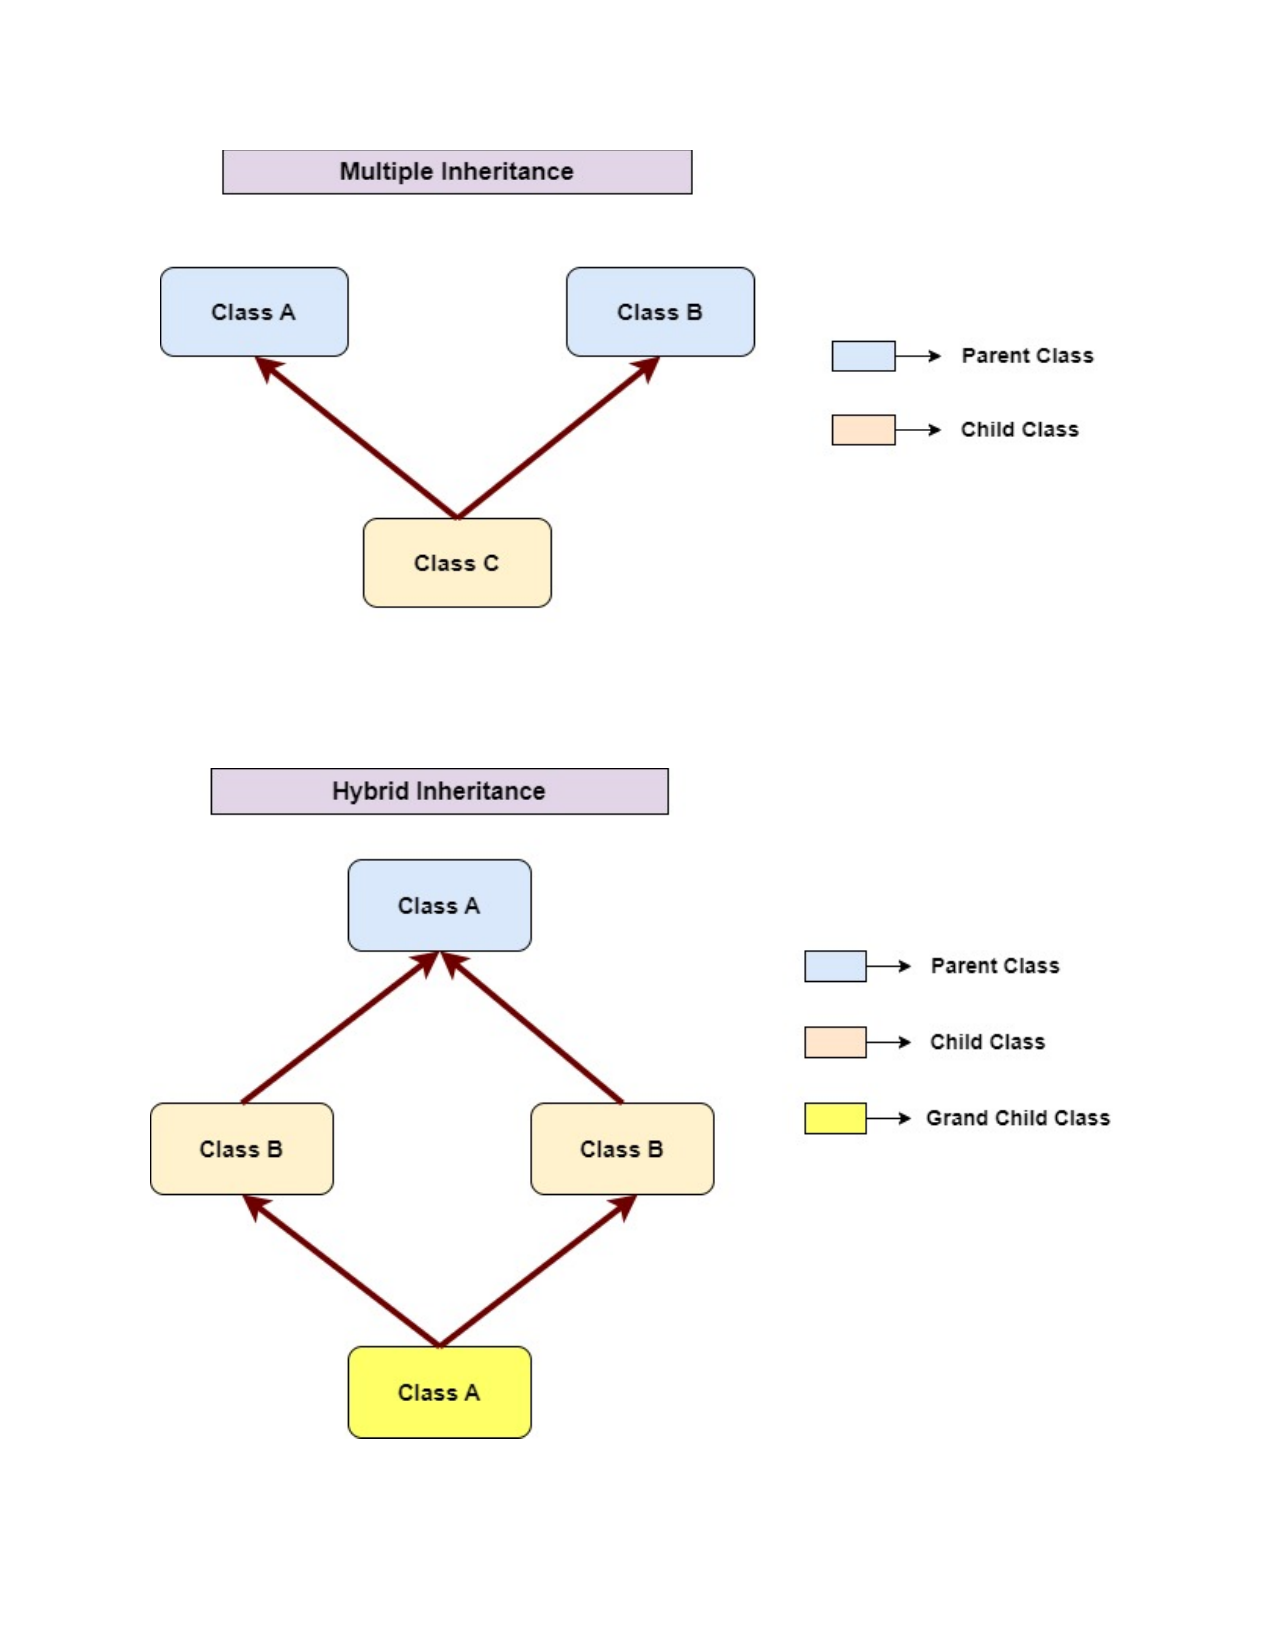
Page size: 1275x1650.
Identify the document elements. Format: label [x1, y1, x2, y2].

picture [150, 768, 1125, 1439]
picture [160, 150, 1115, 738]
